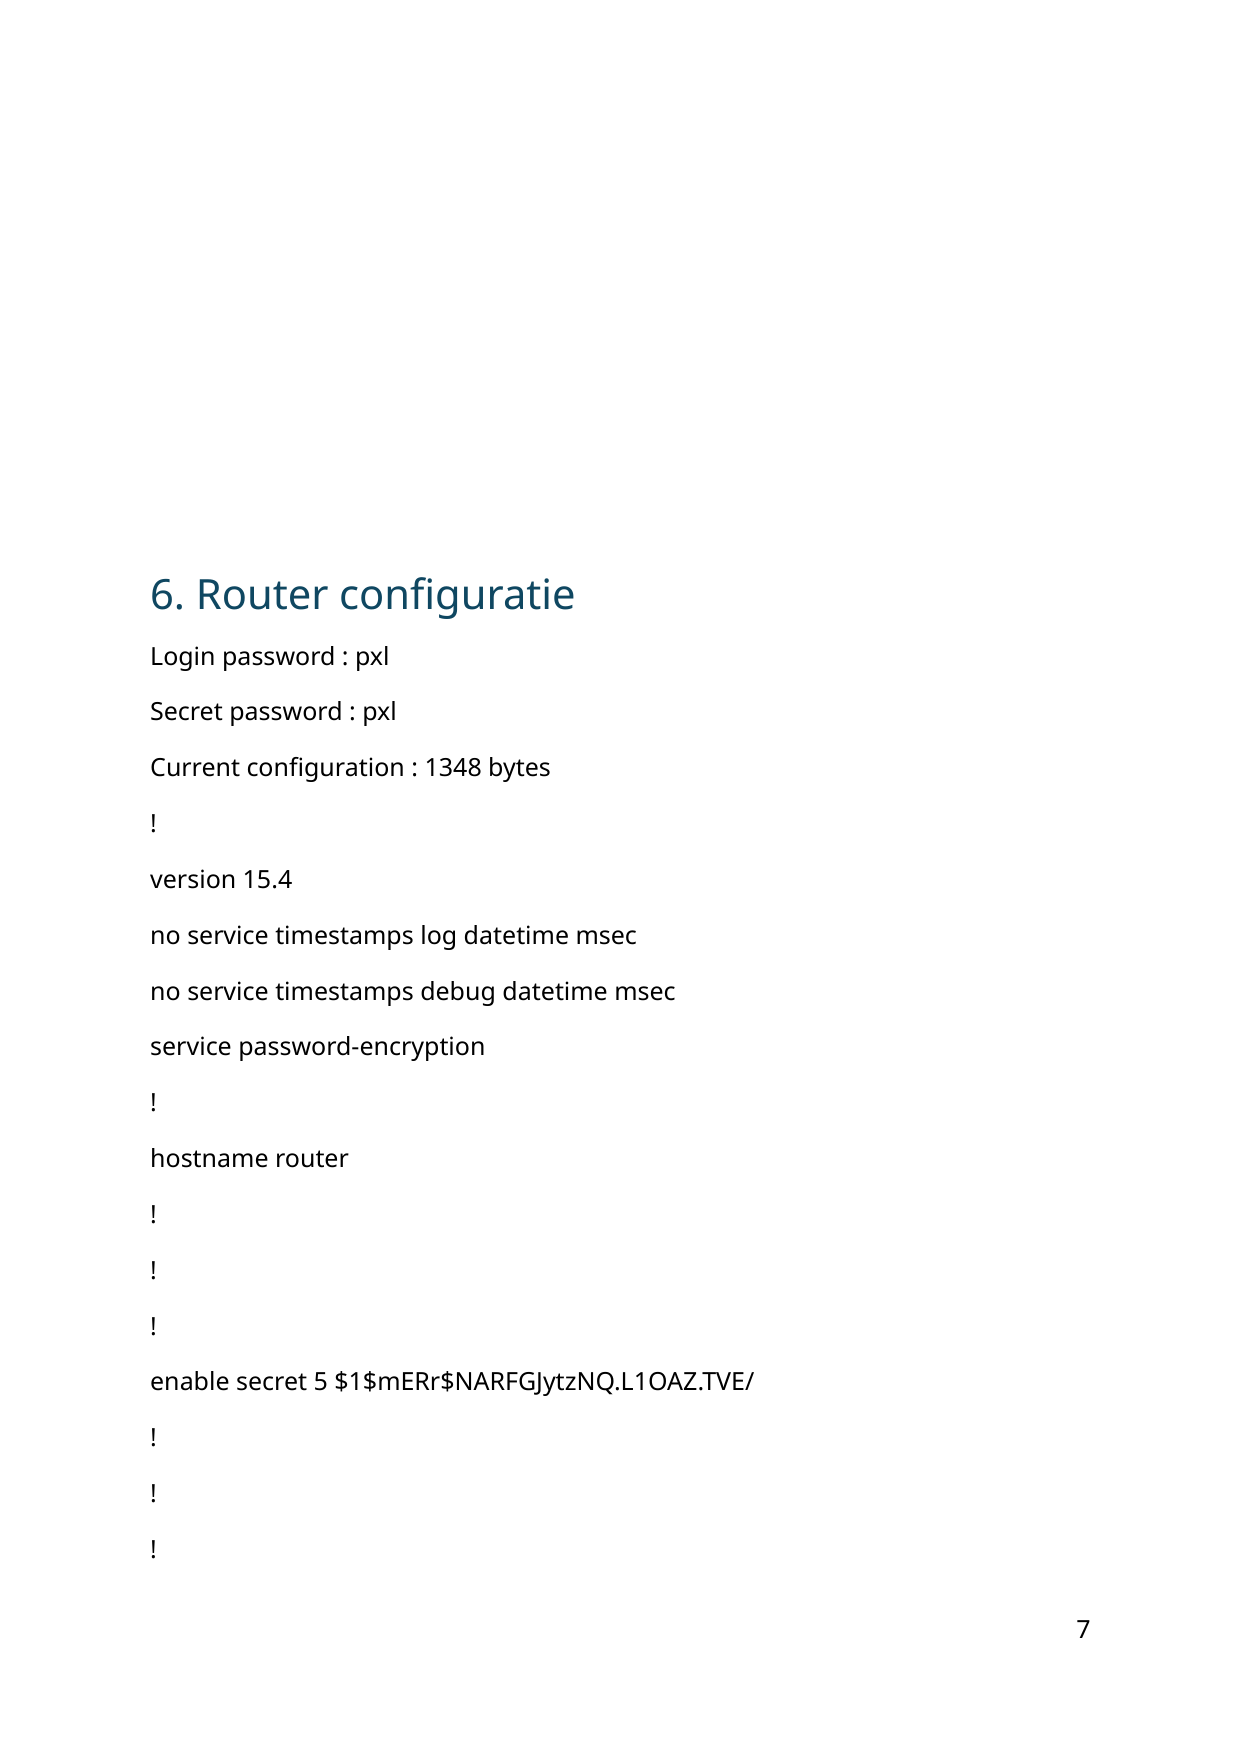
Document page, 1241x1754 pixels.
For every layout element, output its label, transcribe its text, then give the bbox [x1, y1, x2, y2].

text ! [150, 806, 1090, 840]
text Secret password : pxl [150, 694, 1090, 728]
text ! [150, 1085, 1090, 1119]
text ! [150, 1476, 1090, 1510]
text hostname router [150, 1141, 1090, 1175]
text Current configuration : 1348 bytes [150, 750, 1090, 784]
text ! [150, 1420, 1090, 1454]
text no service timestamps debug datetime msec [150, 973, 1090, 1007]
text no service timestamps log datetime msec [150, 917, 1090, 951]
text Login password : pxl [150, 638, 1090, 672]
text ! [150, 1531, 1090, 1566]
text ! [150, 1252, 1090, 1286]
text ! [150, 1308, 1090, 1342]
subtitle 6. Router configuratie [150, 564, 1090, 621]
text service password-encryption [150, 1029, 1090, 1063]
text ! [150, 1196, 1090, 1231]
text enable secret 5 $1$mERr$NARFGJytzNQ.L1OAZ.TVE/ [150, 1364, 1090, 1398]
text version 15.4 [150, 861, 1090, 896]
